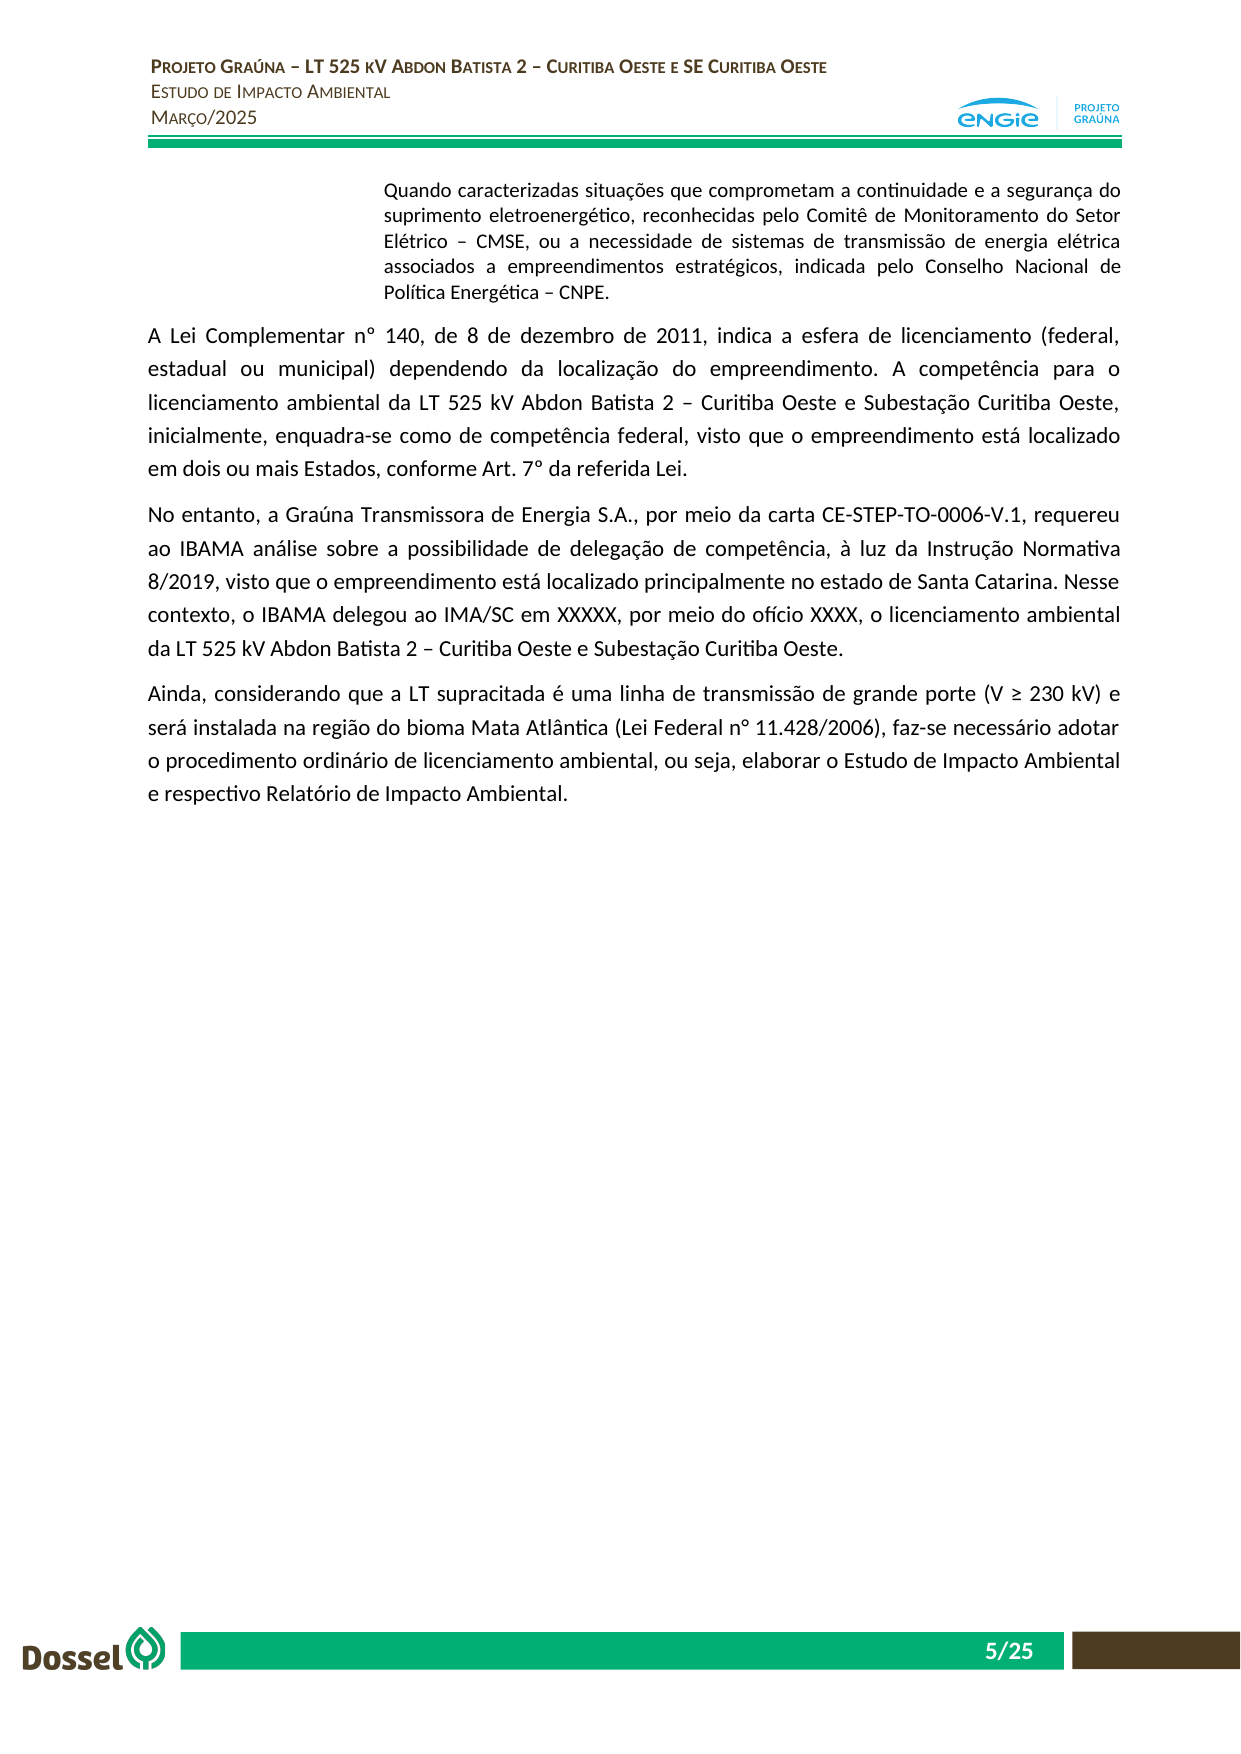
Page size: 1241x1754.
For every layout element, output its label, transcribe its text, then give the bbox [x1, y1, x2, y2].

text No entanto, a Graúna Transmissora de Energia S.A., por meio da carta CE-STEP-TO-0006-V.1, requereu ao IBAMA análise sobre a possibilidade de delegação de competência, à luz da Instrução Normativa 8/2019, visto que o empreendimento está localizado principalmente no estado de Santa Catarina. Nesse contexto, o IBAMA delegou ao IMA/SC em XXXXX, por meio do ofício XXXX, o licenciamento ambiental da LT 525 kV Abdon Batista 2 – Curitiba Oeste e Subestação Curitiba Oeste. [148, 496, 1122, 663]
text Ainda, considerando que a LT supracitada é uma linha de transmissão de grande porte (V ≥ 230 kV) e será instalada na região do bioma Mata Atlântica (Lei Federal n° 11.428/2006), faz-se necessário adotar o procedimento ordinário de licenciamento ambiental, ou seja, elaborar o Estudo de Impacto Ambiental e respectivo Relatório de Impacto Ambiental. [148, 675, 1122, 808]
picture [957, 96, 1120, 130]
picture [22, 1627, 166, 1670]
text Quando caracterizadas situações que comprometam a continuidade e a segurança do suprimento eletroenergético, reconhecidas pelo Comitê de Monitoramento do Setor Elétrico – CMSE, ou a necessidade de sistemas de transmissão de energia elétrica associados a empreendimentos estratégicos, indicada pelo Conselho Nacional de Política Energética – CNPE. [384, 177, 1122, 304]
text A Lei Complementar nº 140, de 8 de dezembro de 2011, indica a esfera de licenciamento (federal, estadual ou municipal) dependendo da localização do empreendimento. A competência para o licenciamento ambiental da LT 525 kV Abdon Batista 2 – Curitiba Oeste e Subestação Curitiba Oeste, inicialmente, enquadra-se como de competência federal, visto que o empreendimento está localizado em dois ou mais Estados, conforme Art. 7º da referida Lei. [148, 317, 1122, 483]
